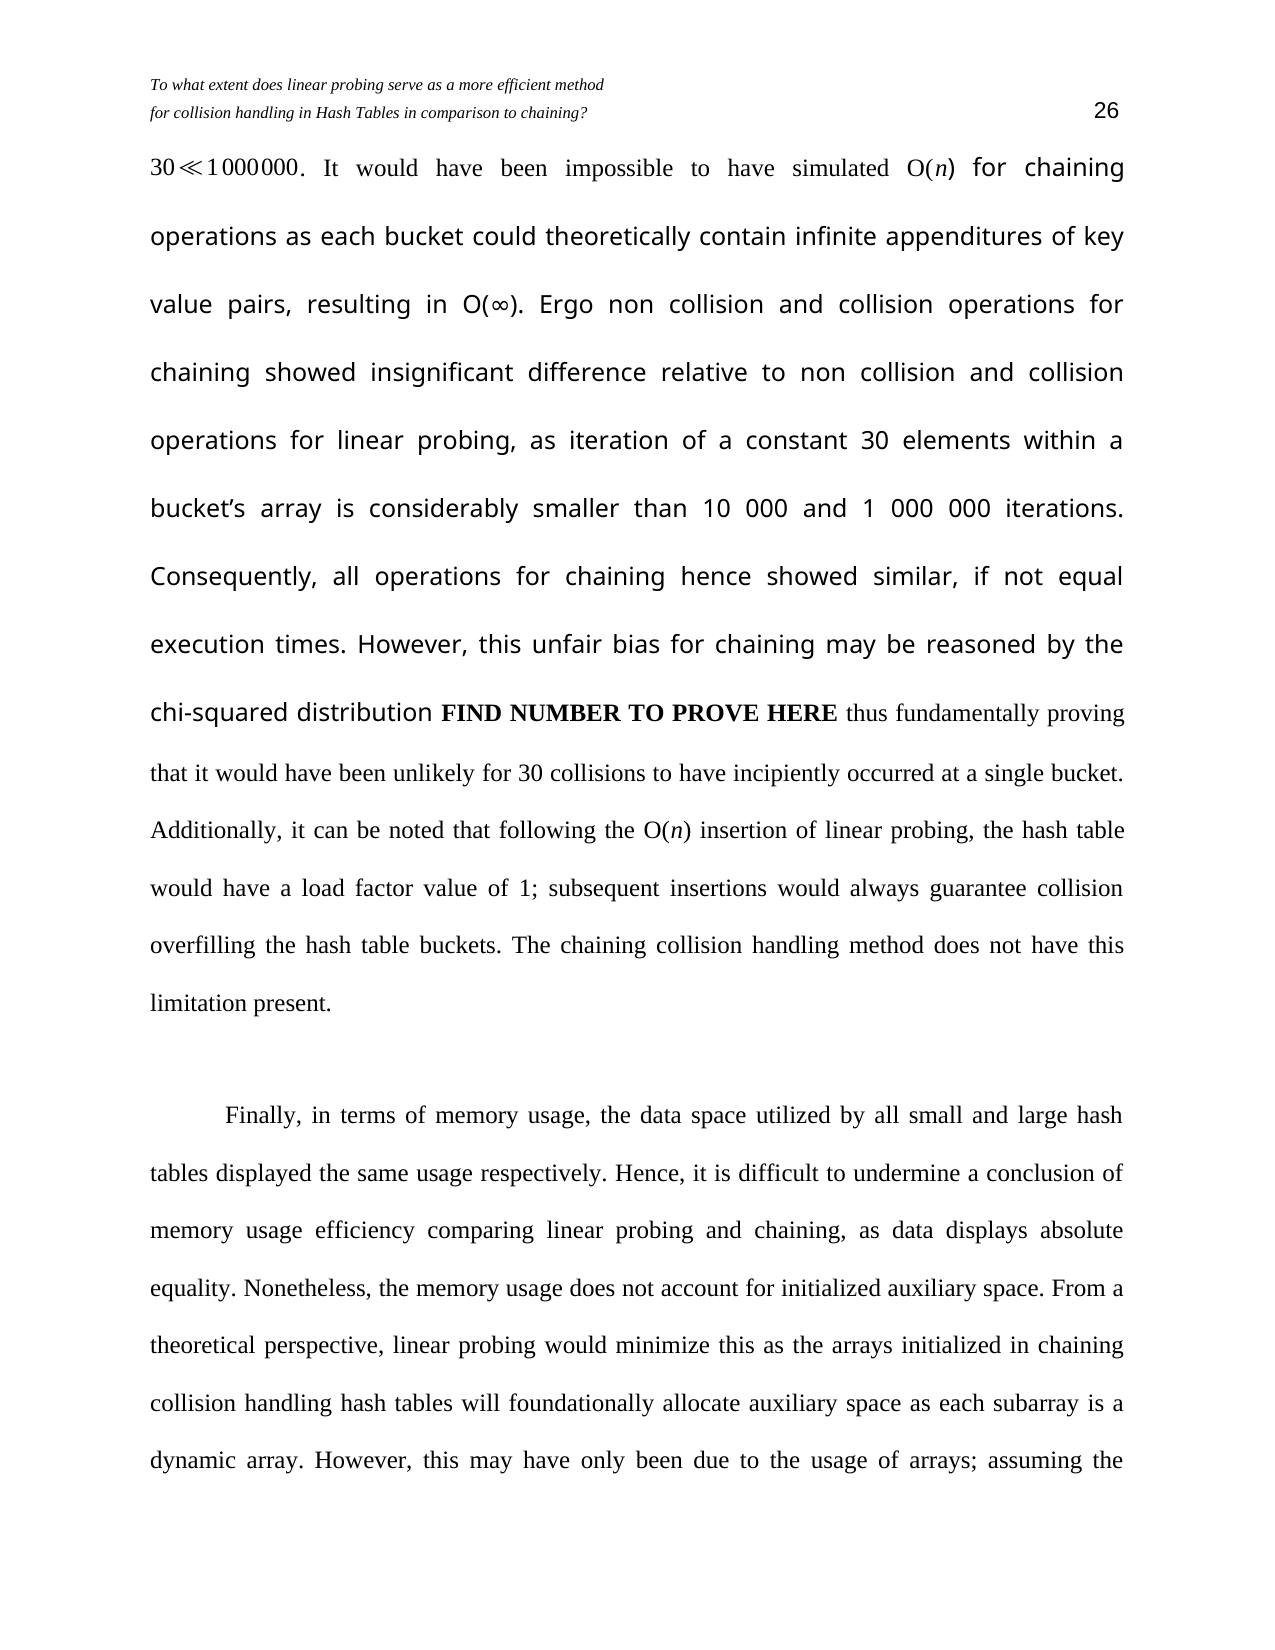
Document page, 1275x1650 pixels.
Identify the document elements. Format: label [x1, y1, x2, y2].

text [150, 1100, 1125, 1474]
text [150, 150, 1125, 1017]
